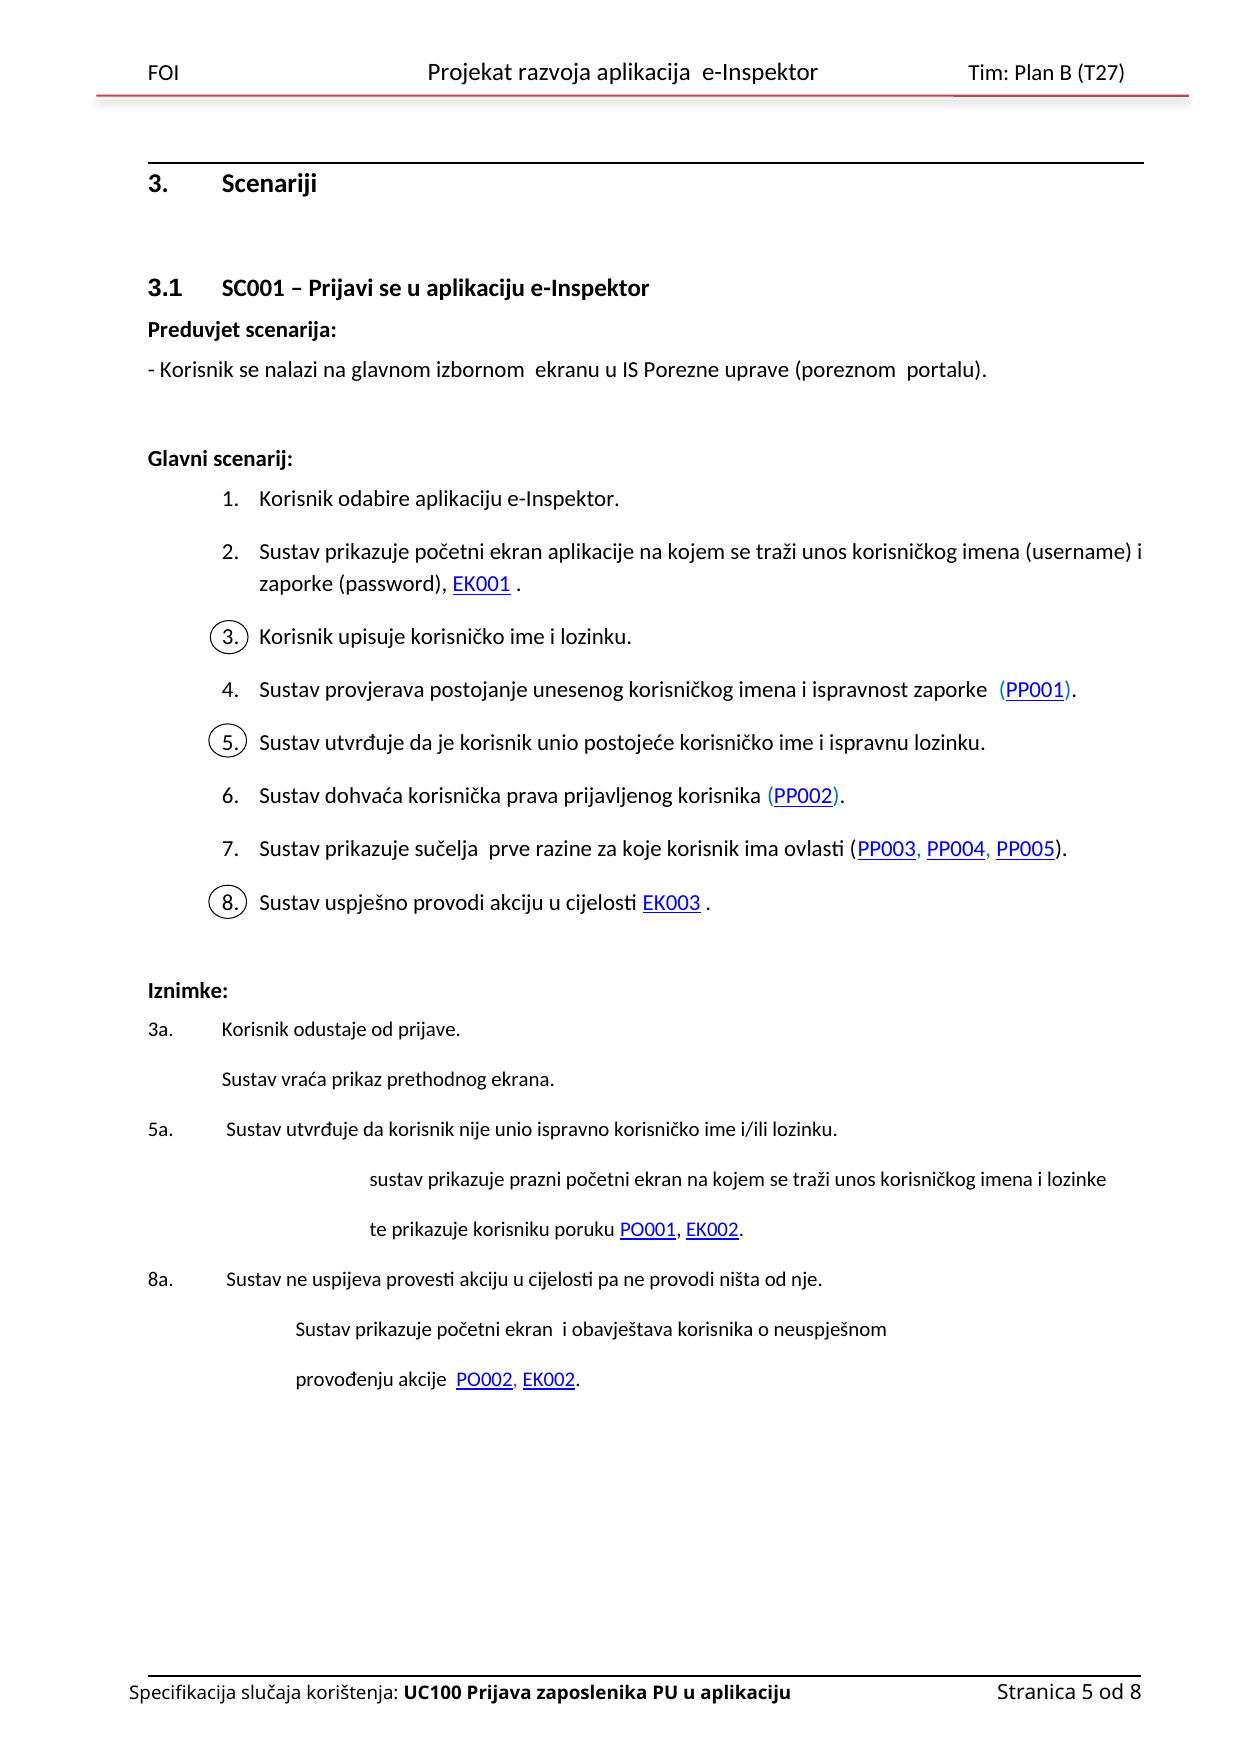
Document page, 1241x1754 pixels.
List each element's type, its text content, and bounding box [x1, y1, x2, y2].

list Korisnik upisuje korisničko ime i lozinku. [240, 622, 1144, 651]
text Iznimke: [148, 976, 1144, 1004]
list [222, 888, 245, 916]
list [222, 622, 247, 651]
text 3a. Korisnik odustaje od prijave. [148, 1017, 1144, 1042]
list Sustav dohvaća korisnička prava prijavljenog korisnika (PP002). [222, 782, 1144, 809]
text Preduvjet scenarija: [148, 315, 1144, 343]
list Korisnik odabire aplikaciju e-Inspektor. [222, 484, 1144, 512]
subtitle SC001 – Prijavi se u aplikaciju e-Inspektor [148, 272, 1144, 302]
text - Korisnik se nalazi na glavnom izbornom ekranu u IS Porezne uprave (poreznom portalu). [148, 355, 1144, 383]
list Sustav provjerava postojanje unesenog korisničkog imena i ispravnost zaporke (PP001). [222, 676, 1144, 703]
subtitle Scenariji [148, 164, 1144, 199]
list Sustav utvrđuje da je korisnik unio postojeće korisničko ime i ispravnu lozinku. [236, 728, 1144, 757]
text te prikazuje korisniku poruku PO001, EK002. [148, 1217, 1144, 1242]
text Sustav prikazuje početni ekran i obavještava korisnika o neuspješnom [148, 1317, 1144, 1342]
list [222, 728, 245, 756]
list Sustav uspješno provodi akciju u cijelosti EK003 . [240, 888, 1144, 916]
text sustav prikazuje prazni početni ekran na kojem se traži unos korisničkog imena i lozinke [148, 1167, 1144, 1192]
text provođenju akcije PO002, EK002. [148, 1367, 1144, 1392]
list Sustav prikazuje sučelja prve razine za koje korisnik ima ovlasti (PP003, PP004, PP005). [222, 834, 1144, 863]
list Sustav prikazuje početni ekran aplikacije na kojem se traži unos korisničkog imena (username) i zaporke (password), EK001 . [222, 537, 1144, 597]
text 8a. Sustav ne uspijeva provesti akciju u cijelosti pa ne provodi ništa od nje. [148, 1267, 1144, 1292]
text Sustav vraća prikaz prethodnog ekrana. [148, 1067, 1144, 1092]
text Glavni scenarij: [148, 444, 1144, 472]
text 5a. Sustav utvrđuje da korisnik nije unio ispravno korisničko ime i/ili lozinku. [148, 1117, 1144, 1142]
